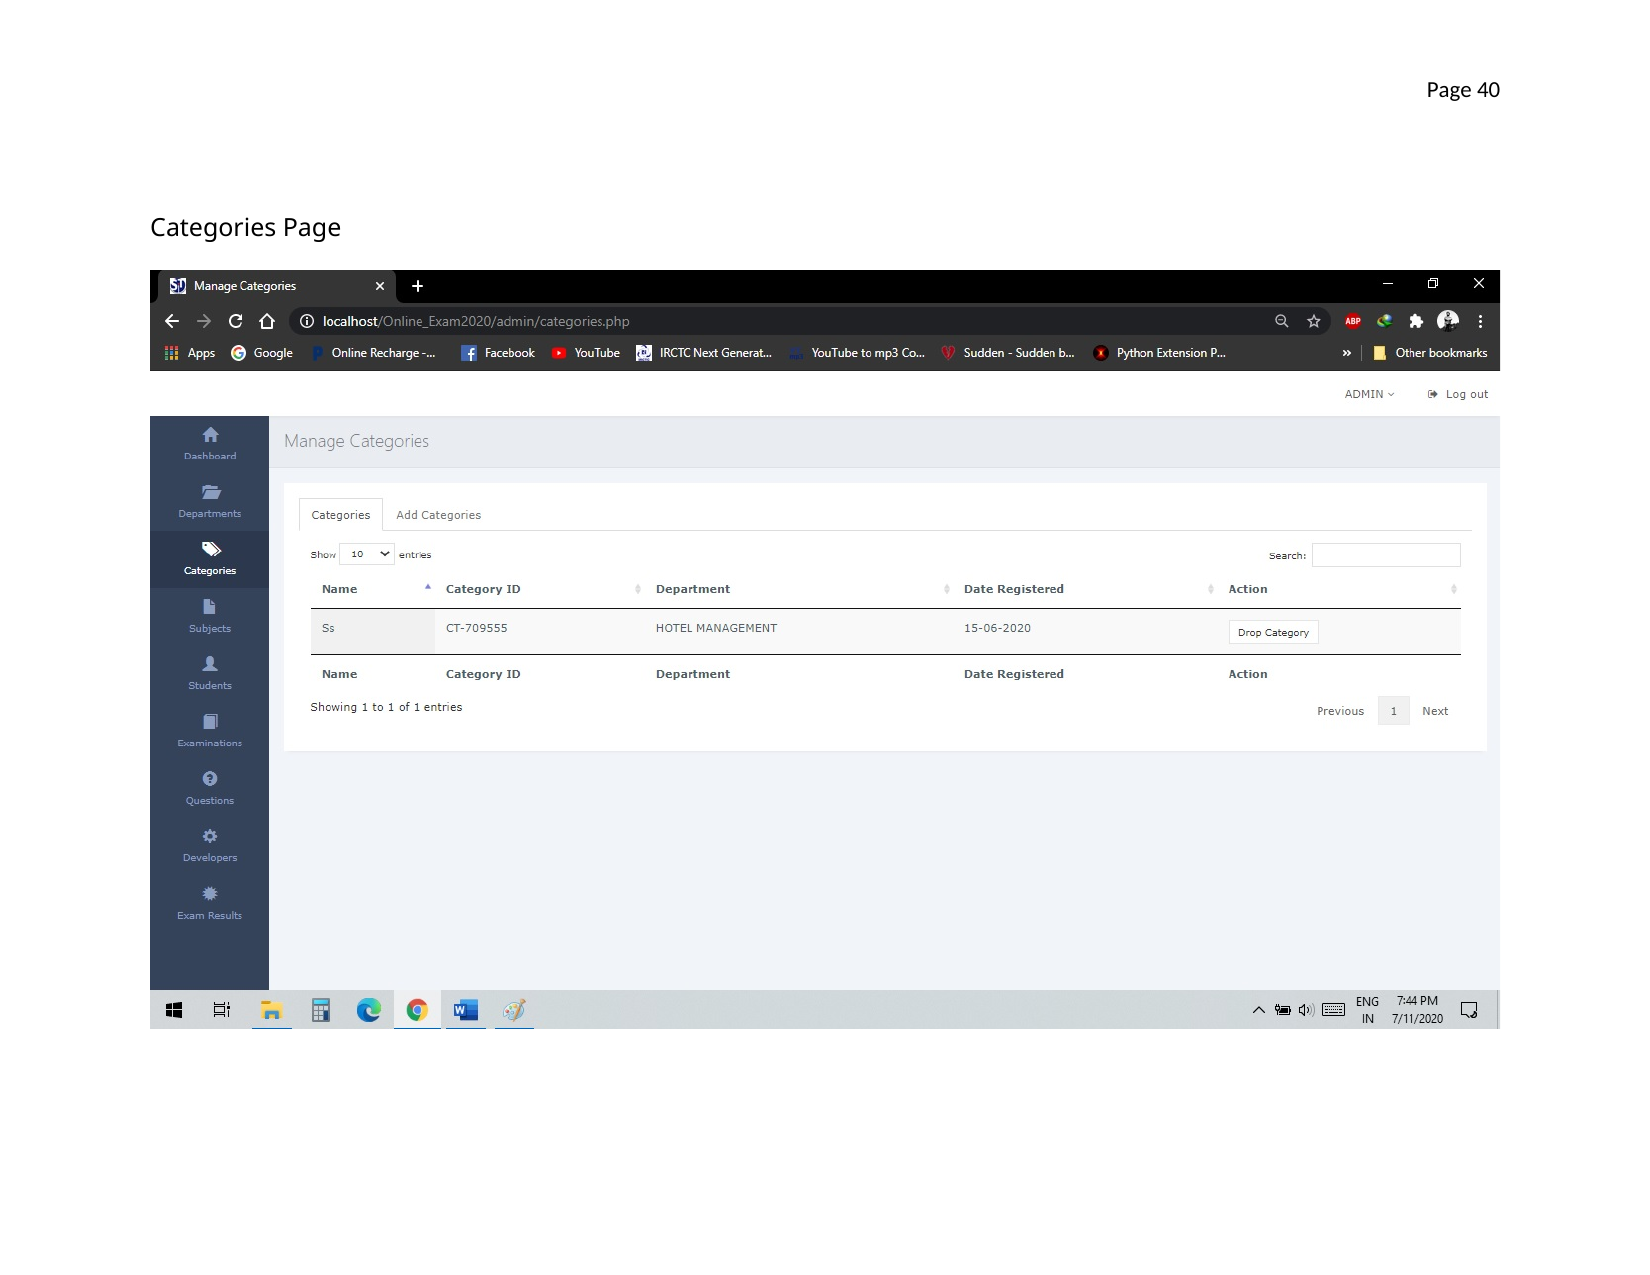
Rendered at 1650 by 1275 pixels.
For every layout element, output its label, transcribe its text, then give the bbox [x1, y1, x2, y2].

picture [150, 270, 1500, 1029]
text Categories Page [150, 210, 1500, 244]
